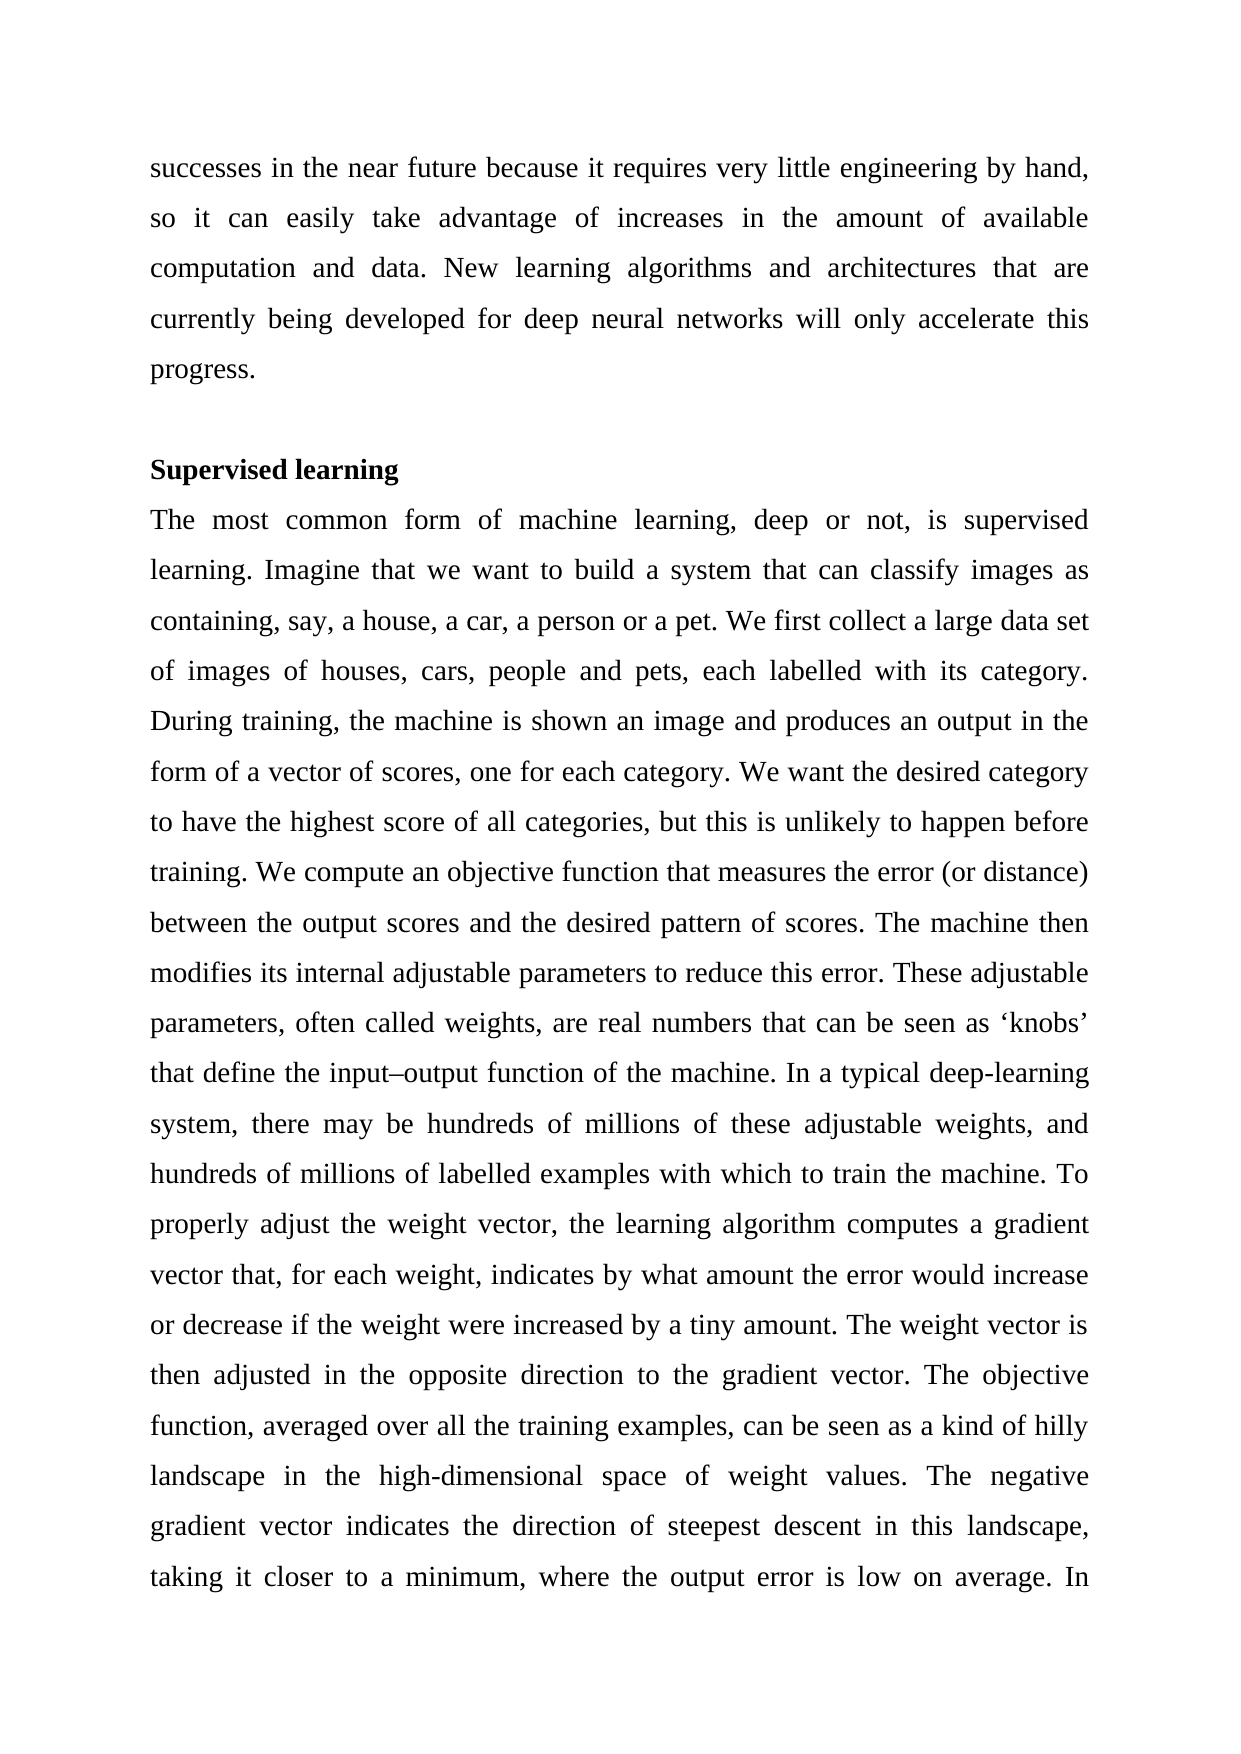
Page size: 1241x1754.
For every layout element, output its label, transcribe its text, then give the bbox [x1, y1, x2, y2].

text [150, 502, 1090, 1592]
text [150, 150, 1090, 385]
text Supervised learning [150, 452, 1090, 485]
